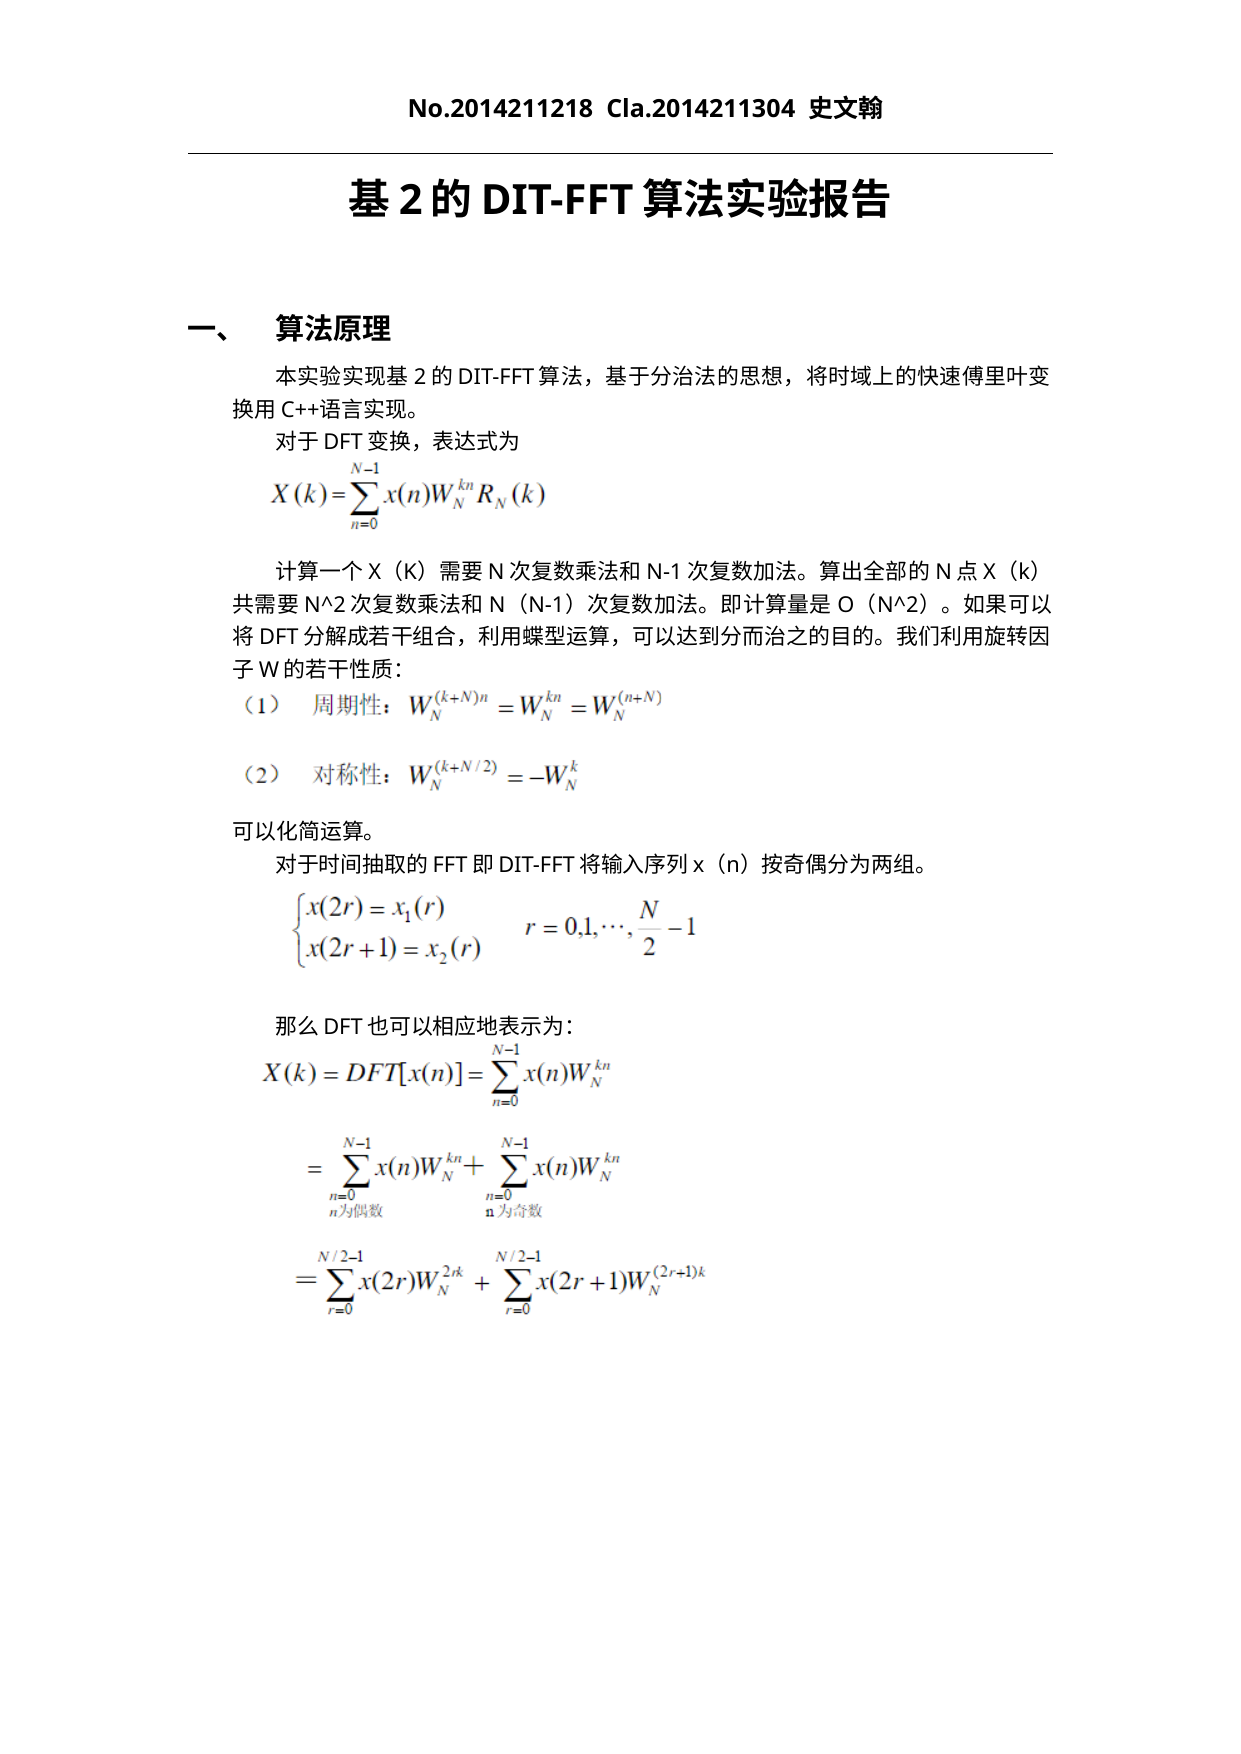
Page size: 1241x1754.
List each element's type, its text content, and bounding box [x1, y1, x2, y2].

list 对于DFT变换，表达式为 [232, 424, 1053, 456]
list 那么DFT也可以相应地表示为： [232, 1009, 1053, 1041]
list 计算一个X（K）需要N次复数乘法和N-1次复数加法。算出全部的N点X（k）共需要N^2次复数乘法和N（N-1）次复数加法。即计算量是O（N^2）。如果可以将DFT分解成若干组合，利用蝶型运算，可以达到分而治之的目的。我们利用旋转因子W的若干性质： [232, 554, 1053, 684]
list 算法原理 [187, 294, 1053, 359]
list 本实验实现基2的DIT-FFT算法，基于分治法的思想，将时域上的快速傅里叶变换用C++语言实现。 [232, 359, 1053, 424]
text 基2的DIT-FFT算法实验报告 [187, 164, 1053, 229]
list 对于时间抽取的FFT即DIT-FFT将输入序列x（n）按奇偶分为两组。 [232, 846, 1053, 879]
list 可以化简运算。 [232, 814, 1053, 846]
